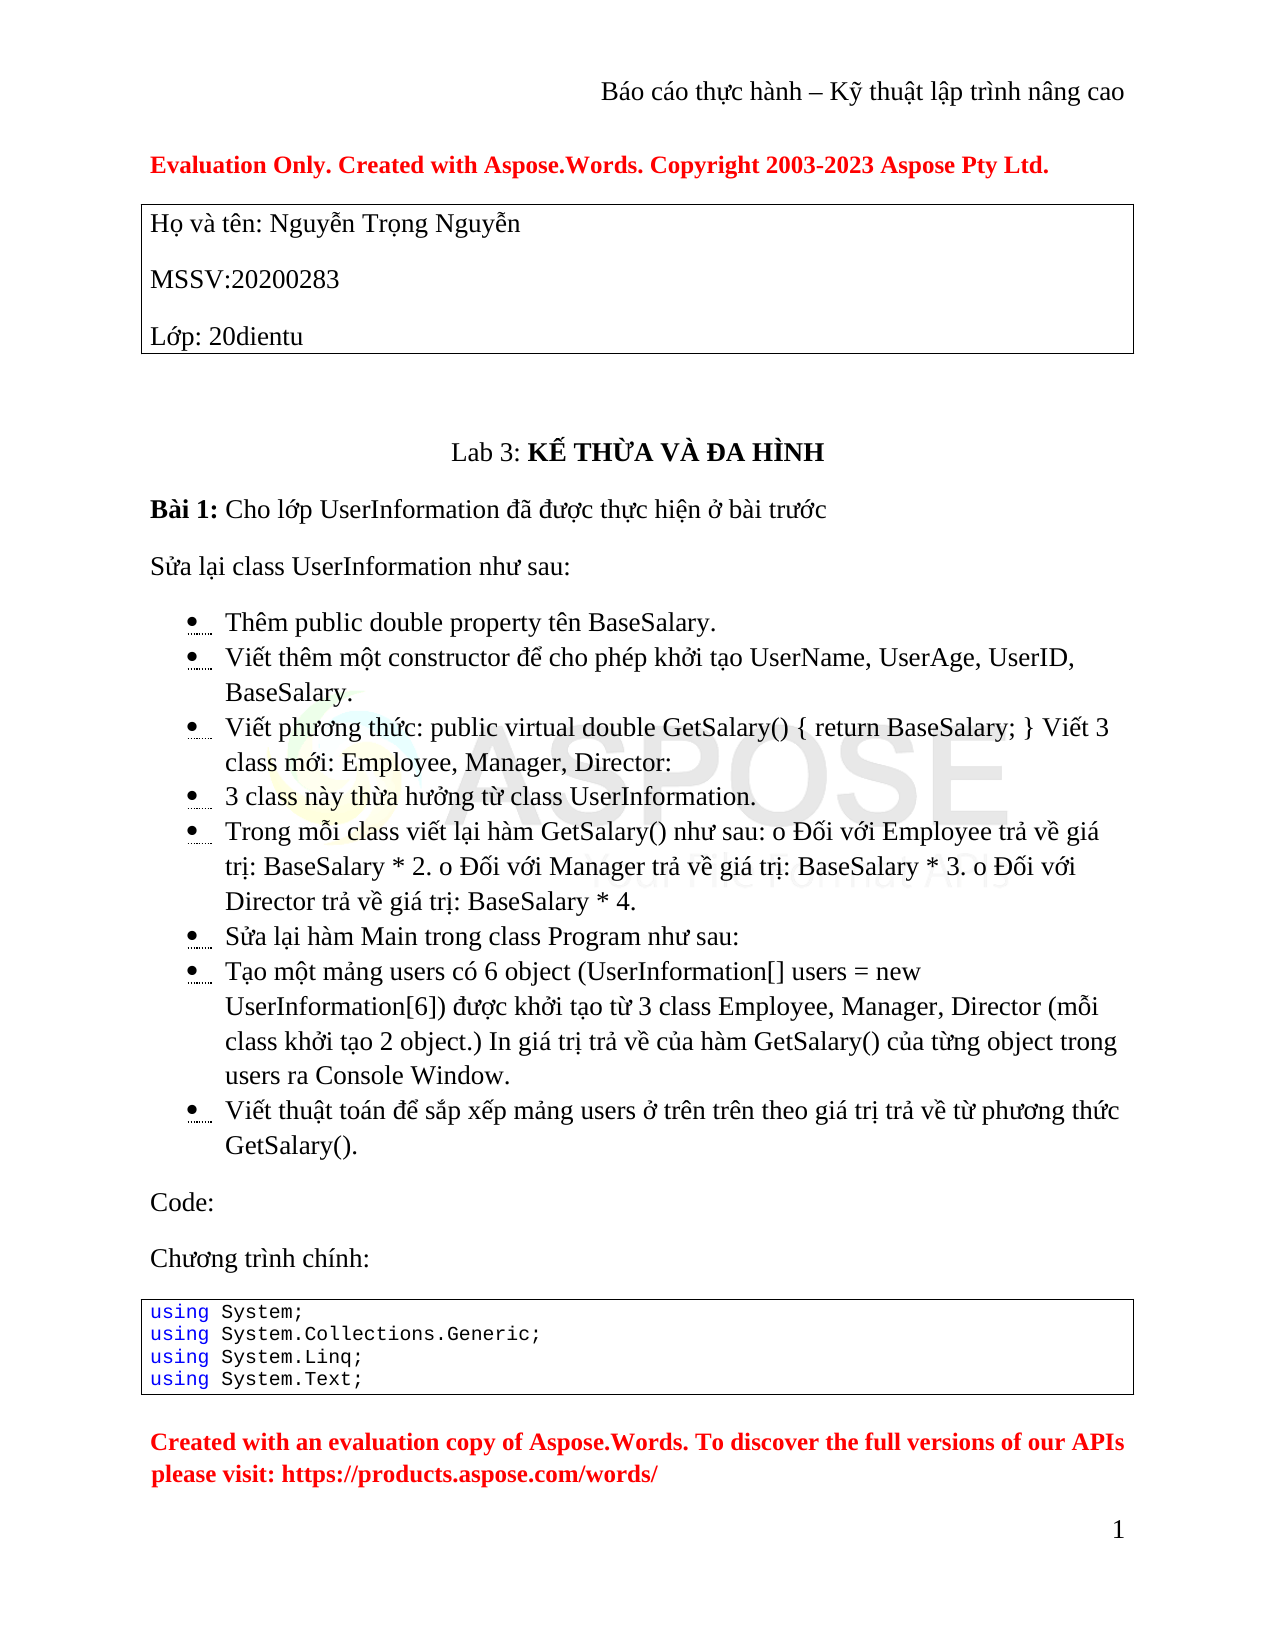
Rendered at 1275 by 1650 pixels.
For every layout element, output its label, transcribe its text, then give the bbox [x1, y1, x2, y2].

list Trong mỗi class viết lại hàm GetSalary() như sau: o Đối với Employee trả về giá trị: BaseSalary * 2. o Đối với Manager trả về giá trị: BaseSalary * 3. o Đối với Director trả về giá trị: BaseSalary * 4. [187, 816, 1125, 916]
text Lớp: 20dientu [142, 317, 1133, 353]
text Chương trình chính: [150, 1242, 1125, 1273]
text Code: [150, 1186, 1125, 1217]
list Thêm public double property tên BaseSalary. [187, 606, 1125, 637]
list Viết phương thức: public virtual double GetSalary() { return BaseSalary; } Viết 3 class mới: Employee, Manager, Director: [187, 711, 1125, 777]
text MSSV:20200283 [142, 261, 1133, 295]
text Evaluation Only. Created with Aspose.Words. Copyright 2003-2023 Aspose Pty Ltd. [150, 150, 1125, 179]
list Sửa lại hàm Main trong class Program như sau: [187, 920, 1125, 951]
text Họ và tên: Nguyễn Trọng Nguyễn [142, 205, 1133, 238]
text Lab 3: KẾ THỪA VÀ ĐA HÌNH [150, 436, 1125, 468]
text using System.Linq; [150, 1347, 1125, 1366]
list Tạo một mảng users có 6 object (UserInformation[] users = new UserInformation[6]) được khởi tạo từ 3 class Employee, Manager, Director (mỗi class khởi tạo 2 object.) In giá trị trả về của hàm GetSalary() của từng object trong users ra Console Window. [187, 955, 1125, 1091]
text using System; [142, 1300, 1133, 1324]
list 3 class này thừa hưởng từ class UserInformation. [187, 781, 1125, 812]
list Viết thêm một constructor để cho phép khởi tạo UserName, UserAge, UserID, BaseSalary. [187, 641, 1125, 707]
text Bài 1: Cho lớp UserInformation đã được thực hiện ở bài trước [150, 493, 1125, 524]
text using System.Text; [142, 1366, 1133, 1394]
list Viết thuật toán để sắp xếp mảng users ở trên trên theo giá trị trả về từ phương thức GetSalary(). [187, 1094, 1125, 1160]
text Sửa lại class UserInformation như sau: [150, 549, 1125, 581]
text using System.Collections.Generic; [150, 1324, 1125, 1347]
